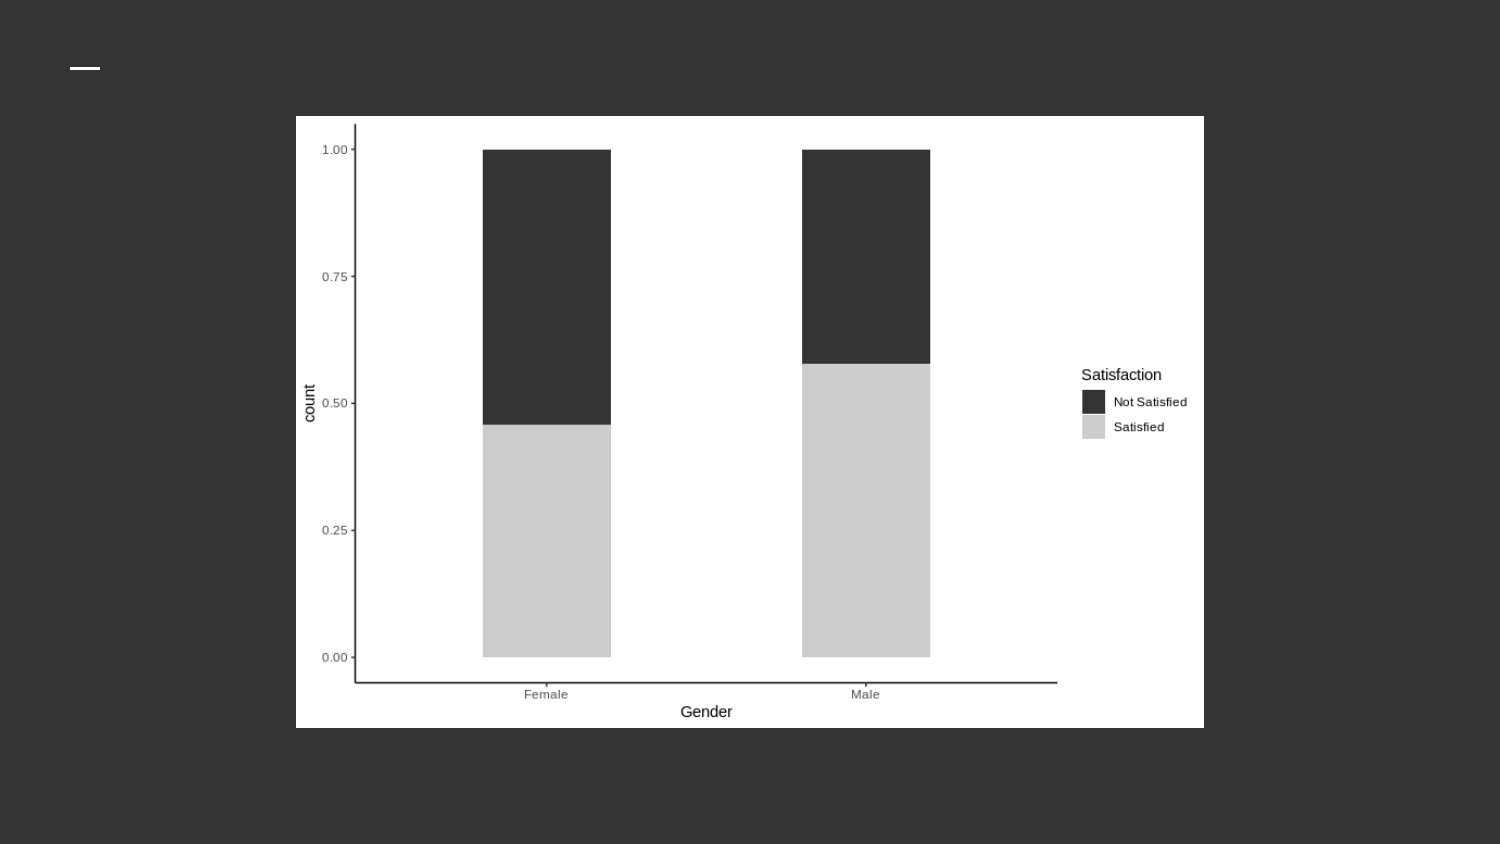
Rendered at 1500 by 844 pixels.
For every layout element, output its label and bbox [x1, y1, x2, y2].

picture [296, 116, 1204, 728]
